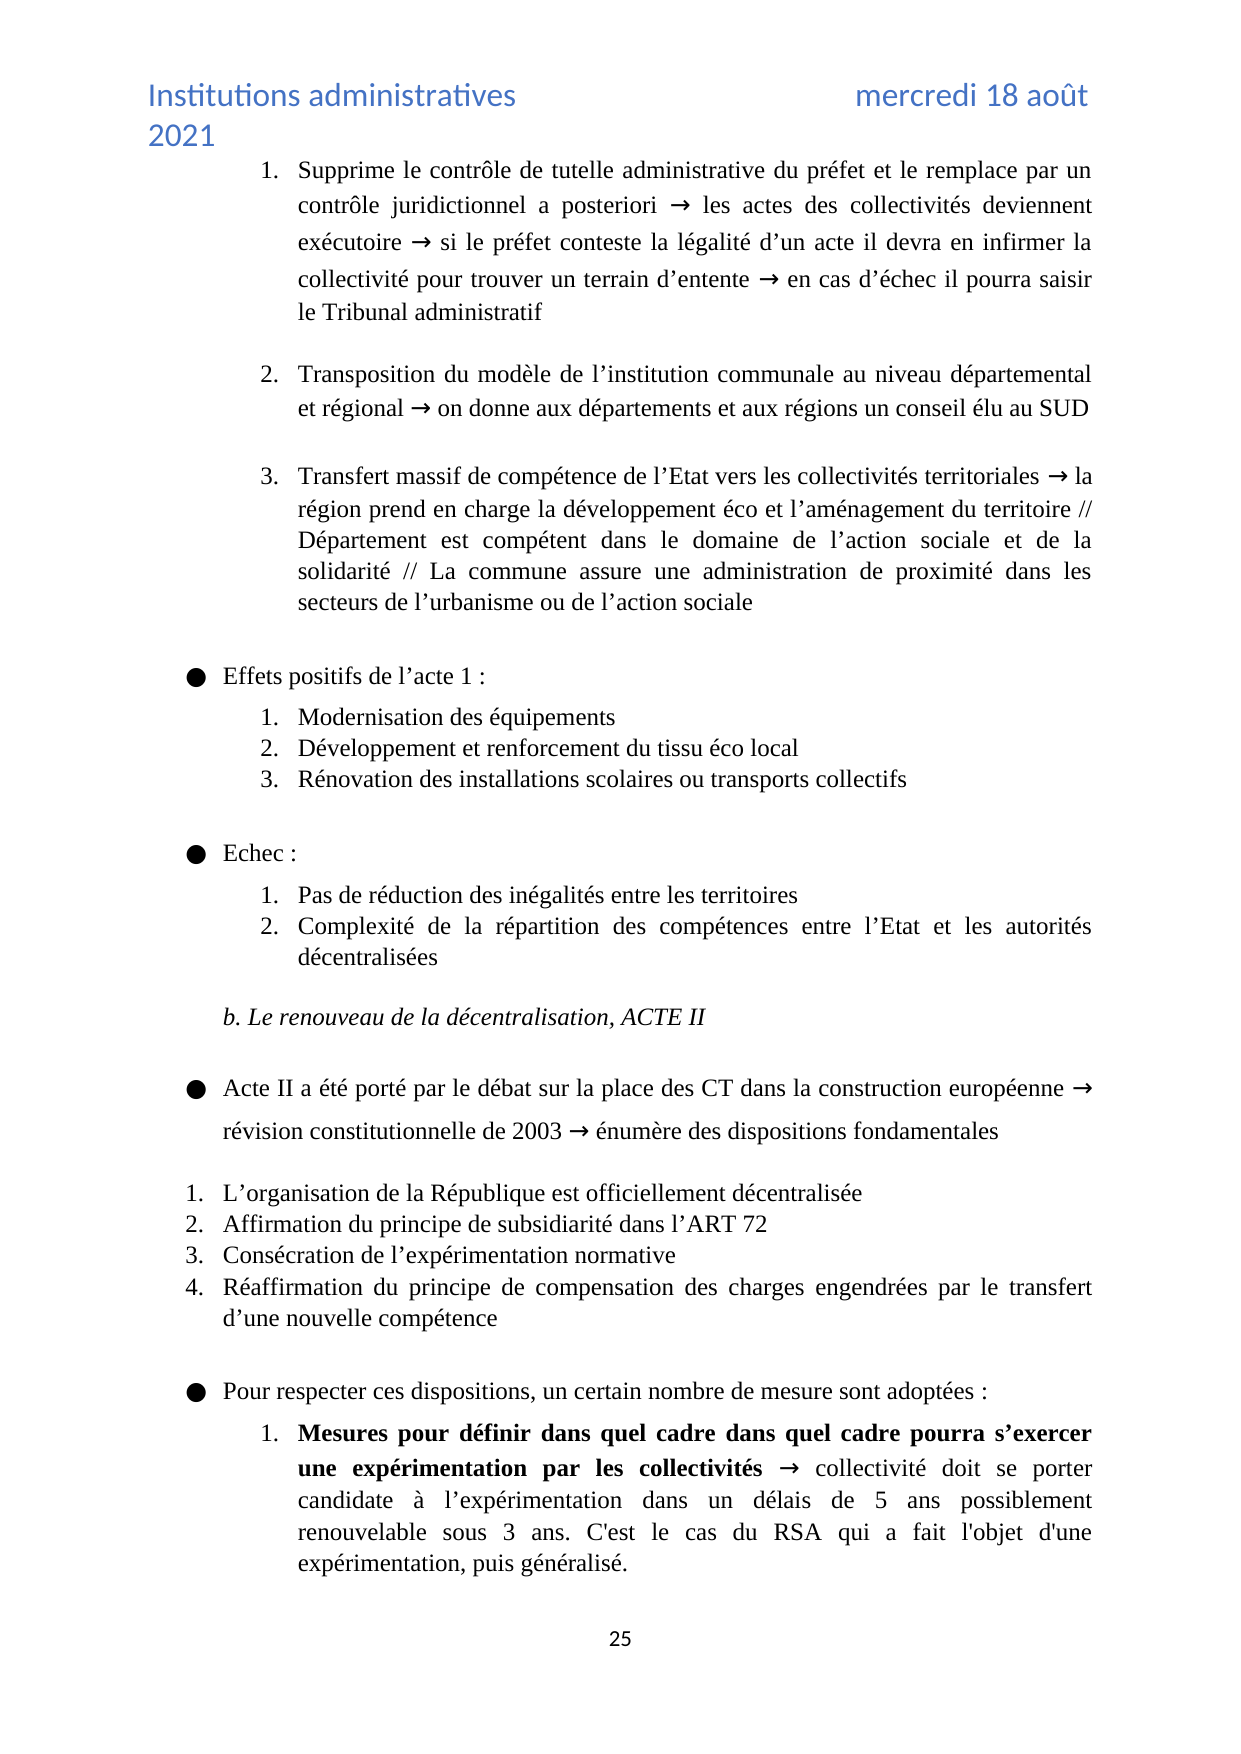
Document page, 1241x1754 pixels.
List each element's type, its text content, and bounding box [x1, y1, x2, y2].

list Complexité de la répartition des compétences entre l’Etat et les autorités décentralisées [260, 911, 1093, 971]
list Pas de réduction des inégalités entre les territoires [260, 880, 1093, 908]
list Pour respecter ces dispositions, un certain nombre de mesure sont adoptées : [185, 1362, 1093, 1414]
list Consécration de l’expérimentation normative [185, 1241, 1093, 1269]
list Affirmation du principe de subsidiarité dans l’ART 72 [185, 1209, 1093, 1238]
list Transfert massif de compétence de l’Etat vers les collectivités territoriales → la région prend en charge la développement éco et l’aménagement du territoire // Département est compétent dans le domaine de l’action sociale et de la solidarité // La commune assure une administration de proximité dans les secteurs de l’urbanisme ou de l’action sociale [260, 458, 1093, 616]
list Mesures pour définir dans quel cadre dans quel cadre pourra s’exercer une expérimentation par les collectivités → collectivité doit se porter candidate à l’expérimentation dans un délais de 5 ans possiblement renouvelable sous 3 ans. C'est le cas du RSA qui a fait l'objet d'une expérimentation, puis généralisé. [260, 1418, 1093, 1576]
list Rénovation des installations scolaires ou transports collectifs [260, 764, 1093, 793]
list Effets positifs de l’acte 1 : [185, 647, 1093, 698]
list Echec : [185, 824, 1093, 876]
list Modernisation des équipements [260, 702, 1093, 731]
list Supprime le contrôle de tutelle administrative du préfet et le remplace par un contrôle juridictionnel a posteriori → les actes des collectivités deviennent exécutoire → si le préfet conteste la légalité d’un acte il devra en infirmer la collectivité pour trouver un terrain d’entente → en cas d’échec il pourra saisir le Tribunal administratif [260, 155, 1093, 325]
list L’organisation de la République est officiellement décentralisée [185, 1178, 1093, 1207]
list Réaffirmation du principe de compensation des charges engendrées par le transfert d’une nouvelle compétence [185, 1272, 1093, 1331]
list Développement et renforcement du tissu éco local [260, 733, 1093, 762]
list Acte II a été porté par le débat sur la place des CT dans la construction européenne → révision constitutionnelle de 2003 → énumère des dispositions fondamentales [185, 1059, 1093, 1147]
text b. Le renouveau de la décentralisation, ACTE II [148, 1002, 1093, 1030]
list Transposition du modèle de l’institution communale au niveau départemental et régional → on donne aux départements et aux régions un conseil élu au SUD [260, 359, 1093, 424]
